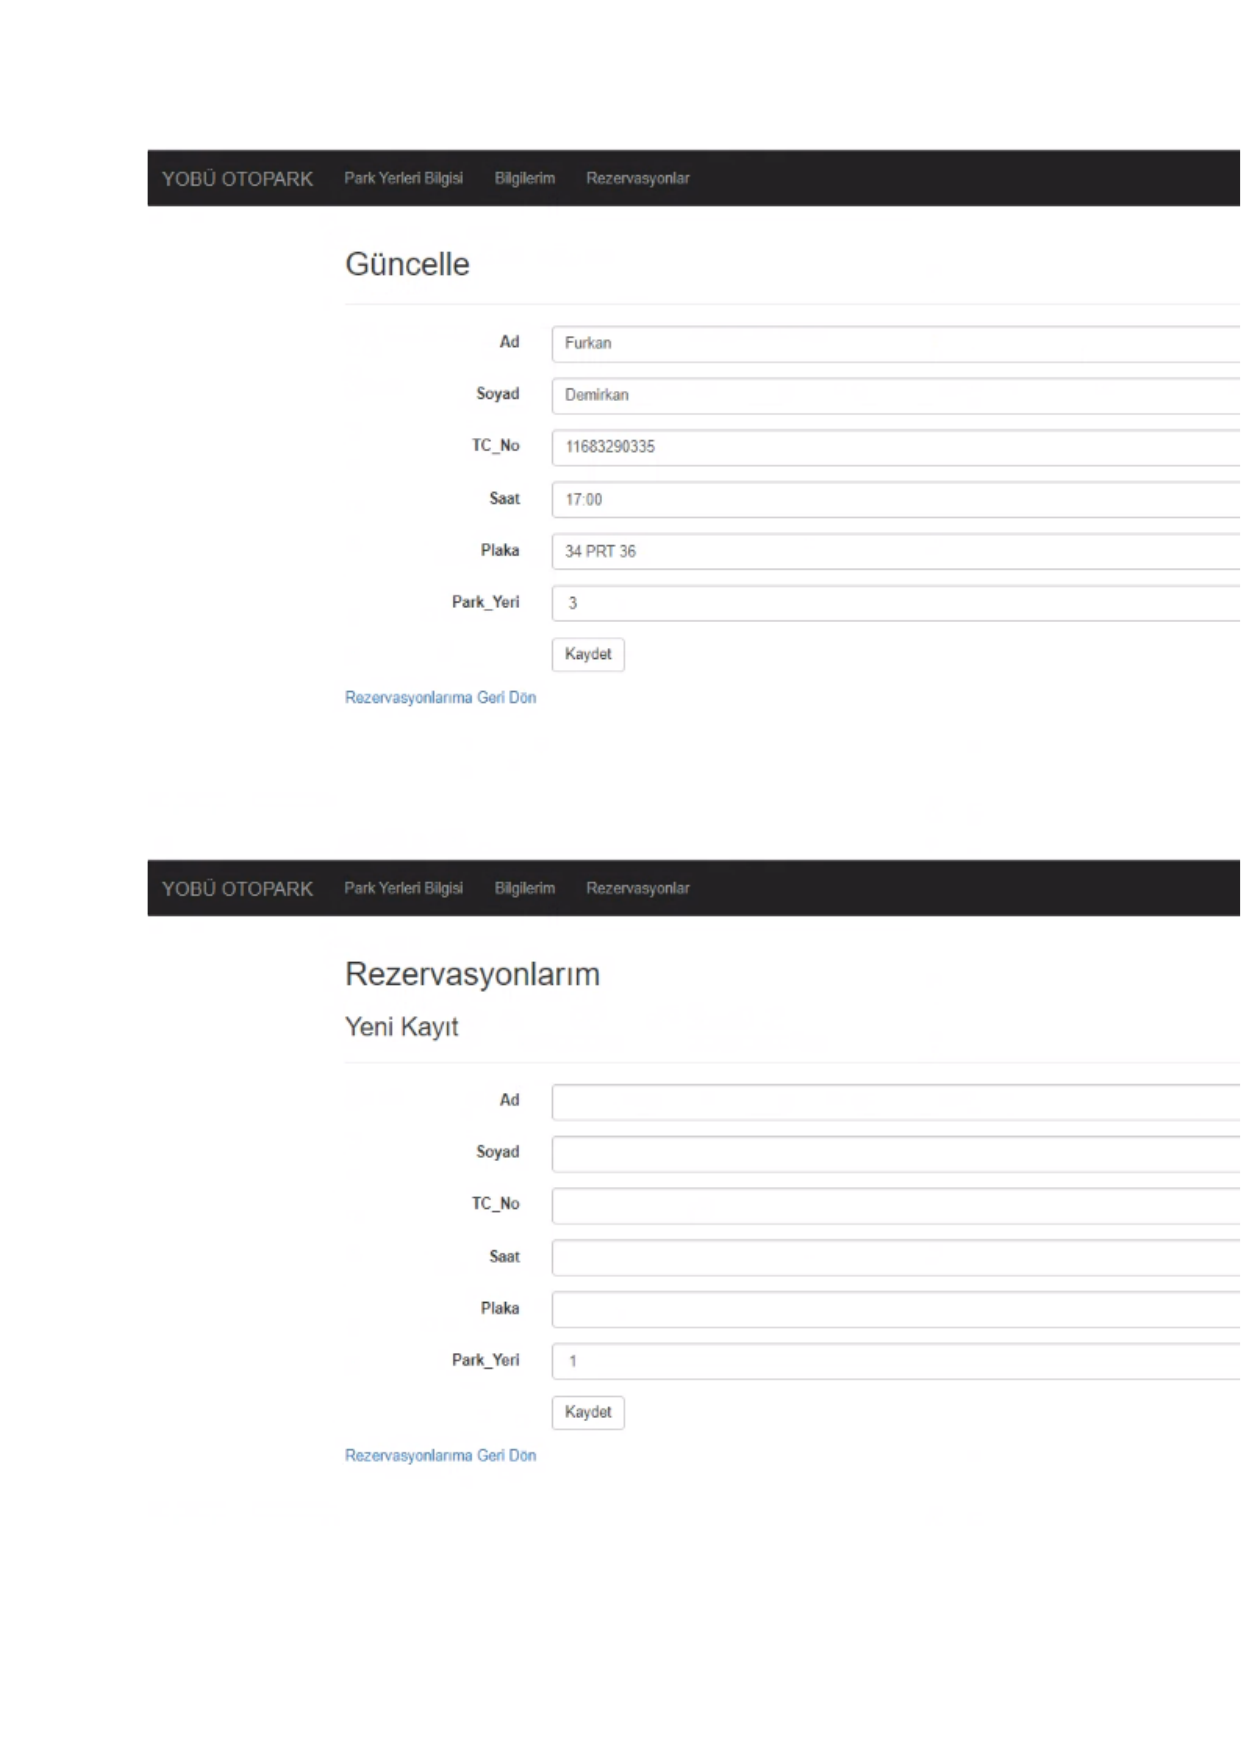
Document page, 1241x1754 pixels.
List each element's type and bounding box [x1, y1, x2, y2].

picture [147, 147, 1241, 854]
picture [147, 857, 1241, 1526]
